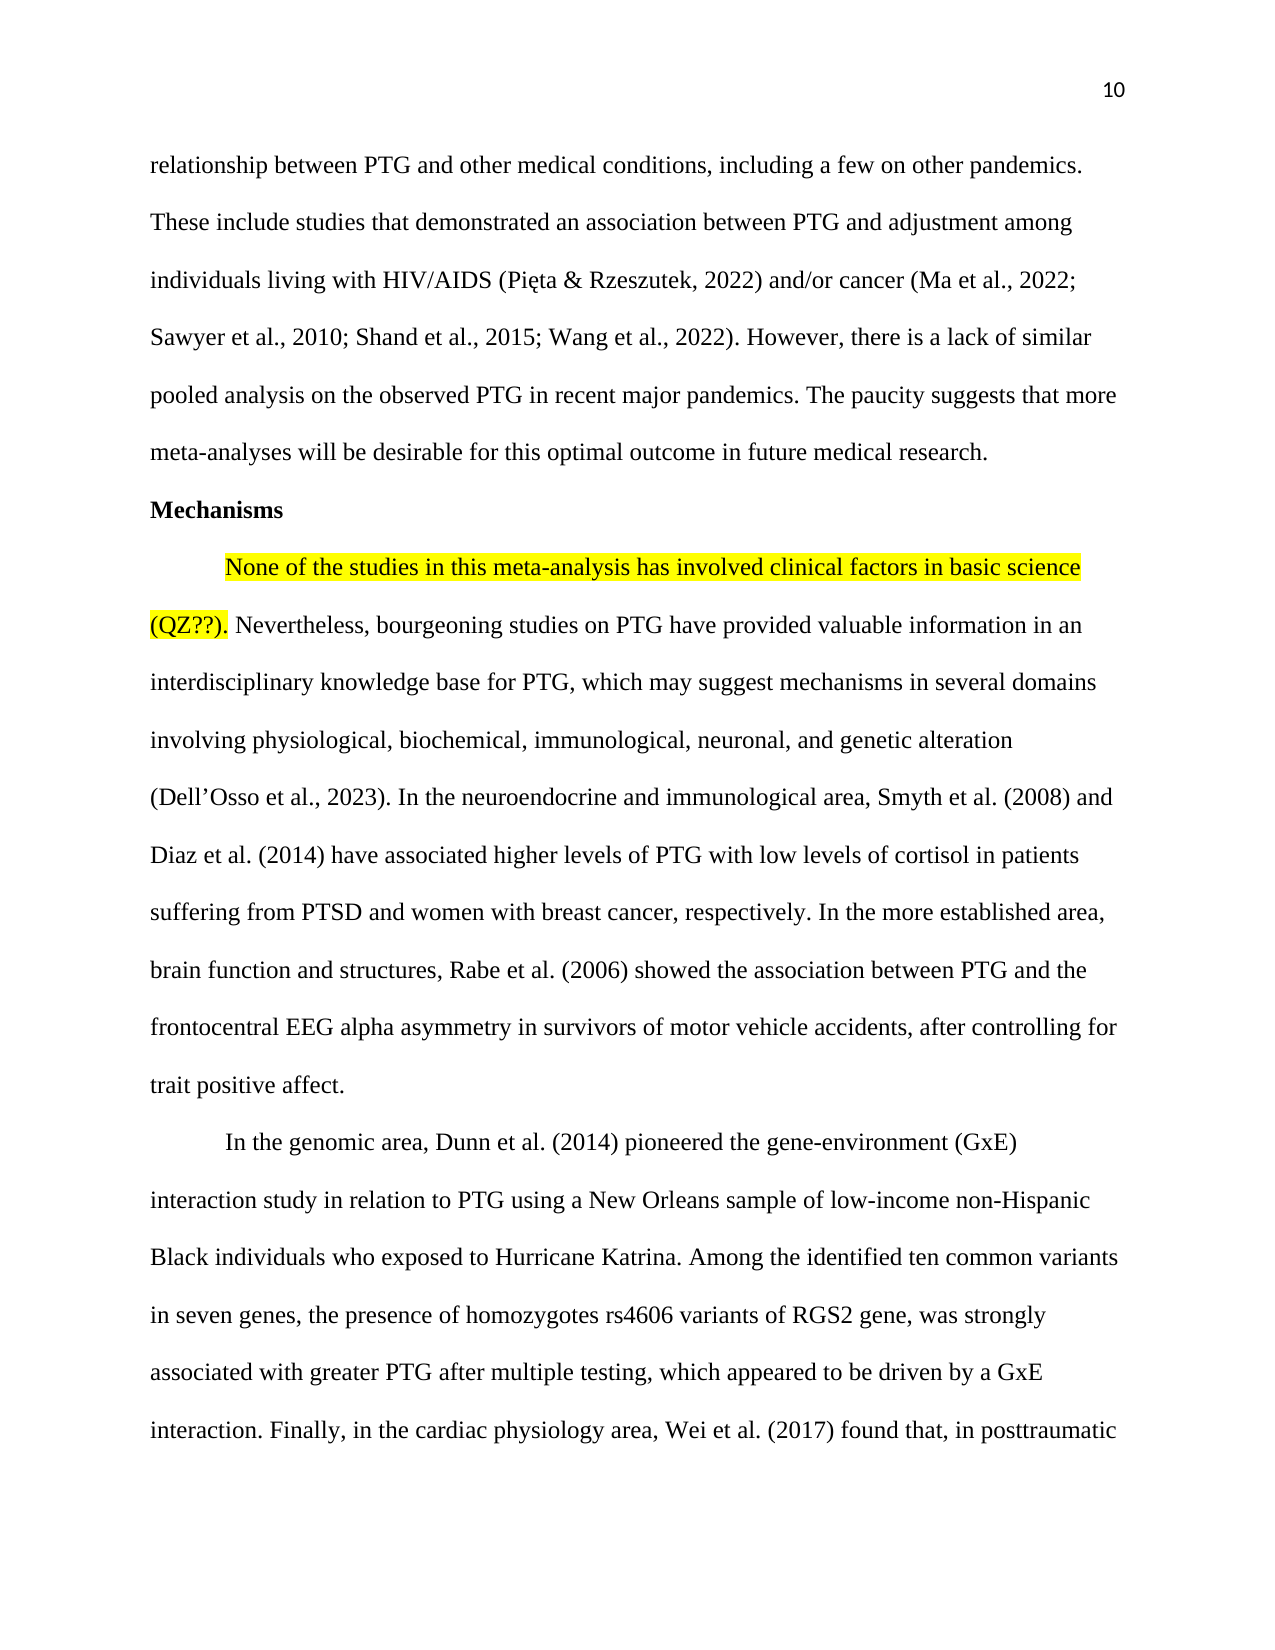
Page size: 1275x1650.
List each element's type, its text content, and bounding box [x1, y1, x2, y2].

text None of the studies in this meta-analysis has involved clinical factors in basic science (QZ??). Nevertheless, bourgeoning studies on PTG have provided valuable information in an interdisciplinary knowledge base for PTG, which may suggest mechanisms in several domains involving physiological, biochemical, immunological, neuronal, and genetic alteration (Dell’Osso et al., 2023). In the neuroendocrine and immunological area, Smyth et al. (2008) and Diaz et al. (2014) have associated higher levels of PTG with low levels of cortisol in patients suffering from PTSD and women with breast cancer, respectively. In the more established area, brain function and structures, Rabe et al. (2006) showed the association between PTG and the frontocentral EEG alpha asymmetry in survivors of motor vehicle accidents, after controlling for trait positive affect. [150, 552, 1125, 1099]
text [150, 1127, 1125, 1444]
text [150, 150, 1125, 466]
text Mechanisms [150, 495, 1125, 524]
